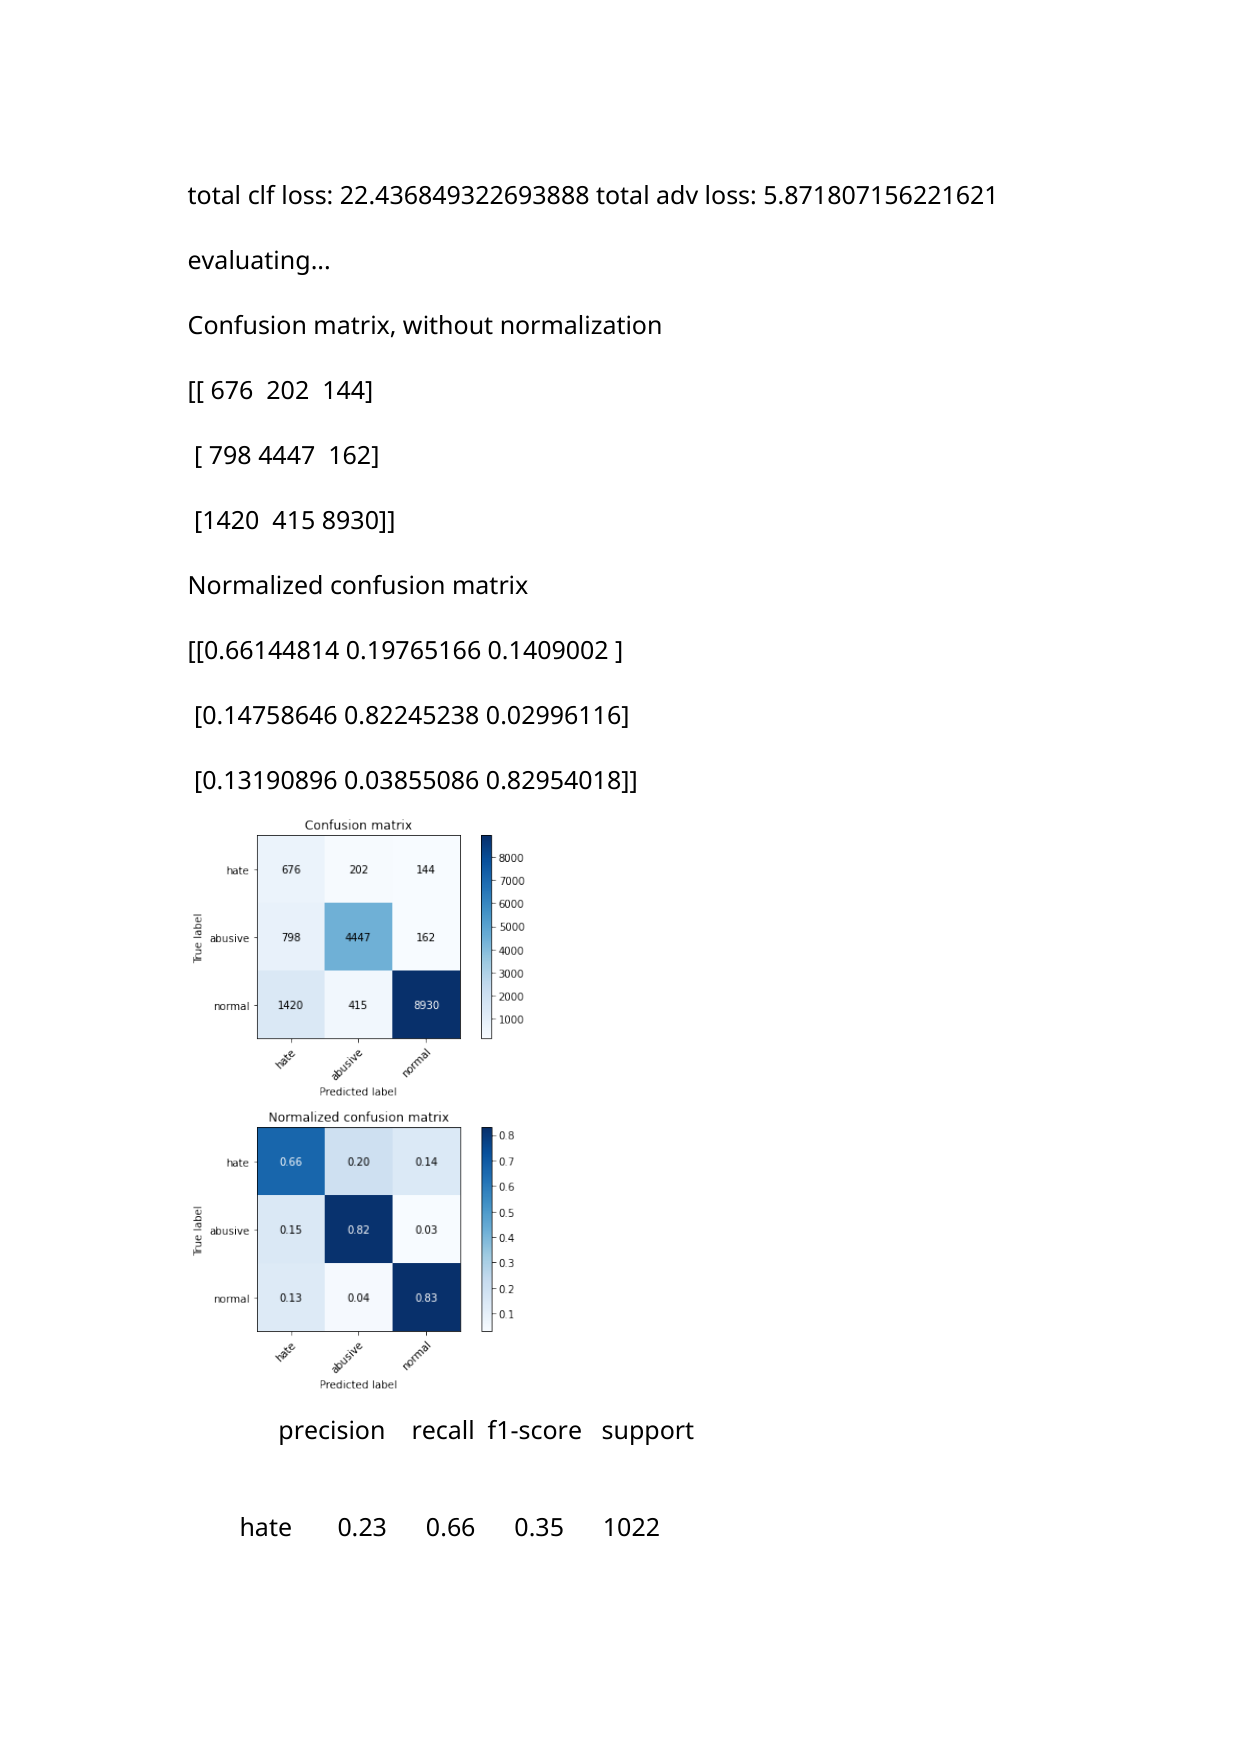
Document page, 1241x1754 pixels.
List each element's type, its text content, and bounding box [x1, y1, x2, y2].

text [[ 676 202 144] [187, 357, 1053, 422]
text precision recall f1-score support [187, 1397, 1053, 1462]
text evaluating... [187, 227, 1053, 292]
text Normalized confusion matrix [187, 552, 1053, 617]
text [0.14758646 0.82245238 0.02996116] [187, 682, 1053, 747]
text [[0.66144814 0.19765166 0.1409002 ] [187, 617, 1053, 682]
text Confusion matrix, without normalization [187, 292, 1053, 357]
text [0.13190896 0.03855086 0.82954018]] [187, 747, 1053, 812]
text hate 0.23 0.66 0.35 1022 [187, 1494, 1053, 1559]
picture [187, 1105, 522, 1397]
picture [187, 812, 532, 1104]
text [1420 415 8930]] [187, 487, 1053, 552]
text [ 798 4447 162] [187, 422, 1053, 487]
text total clf loss: 22.436849322693888 total adv loss: 5.871807156221621 [187, 162, 1053, 227]
